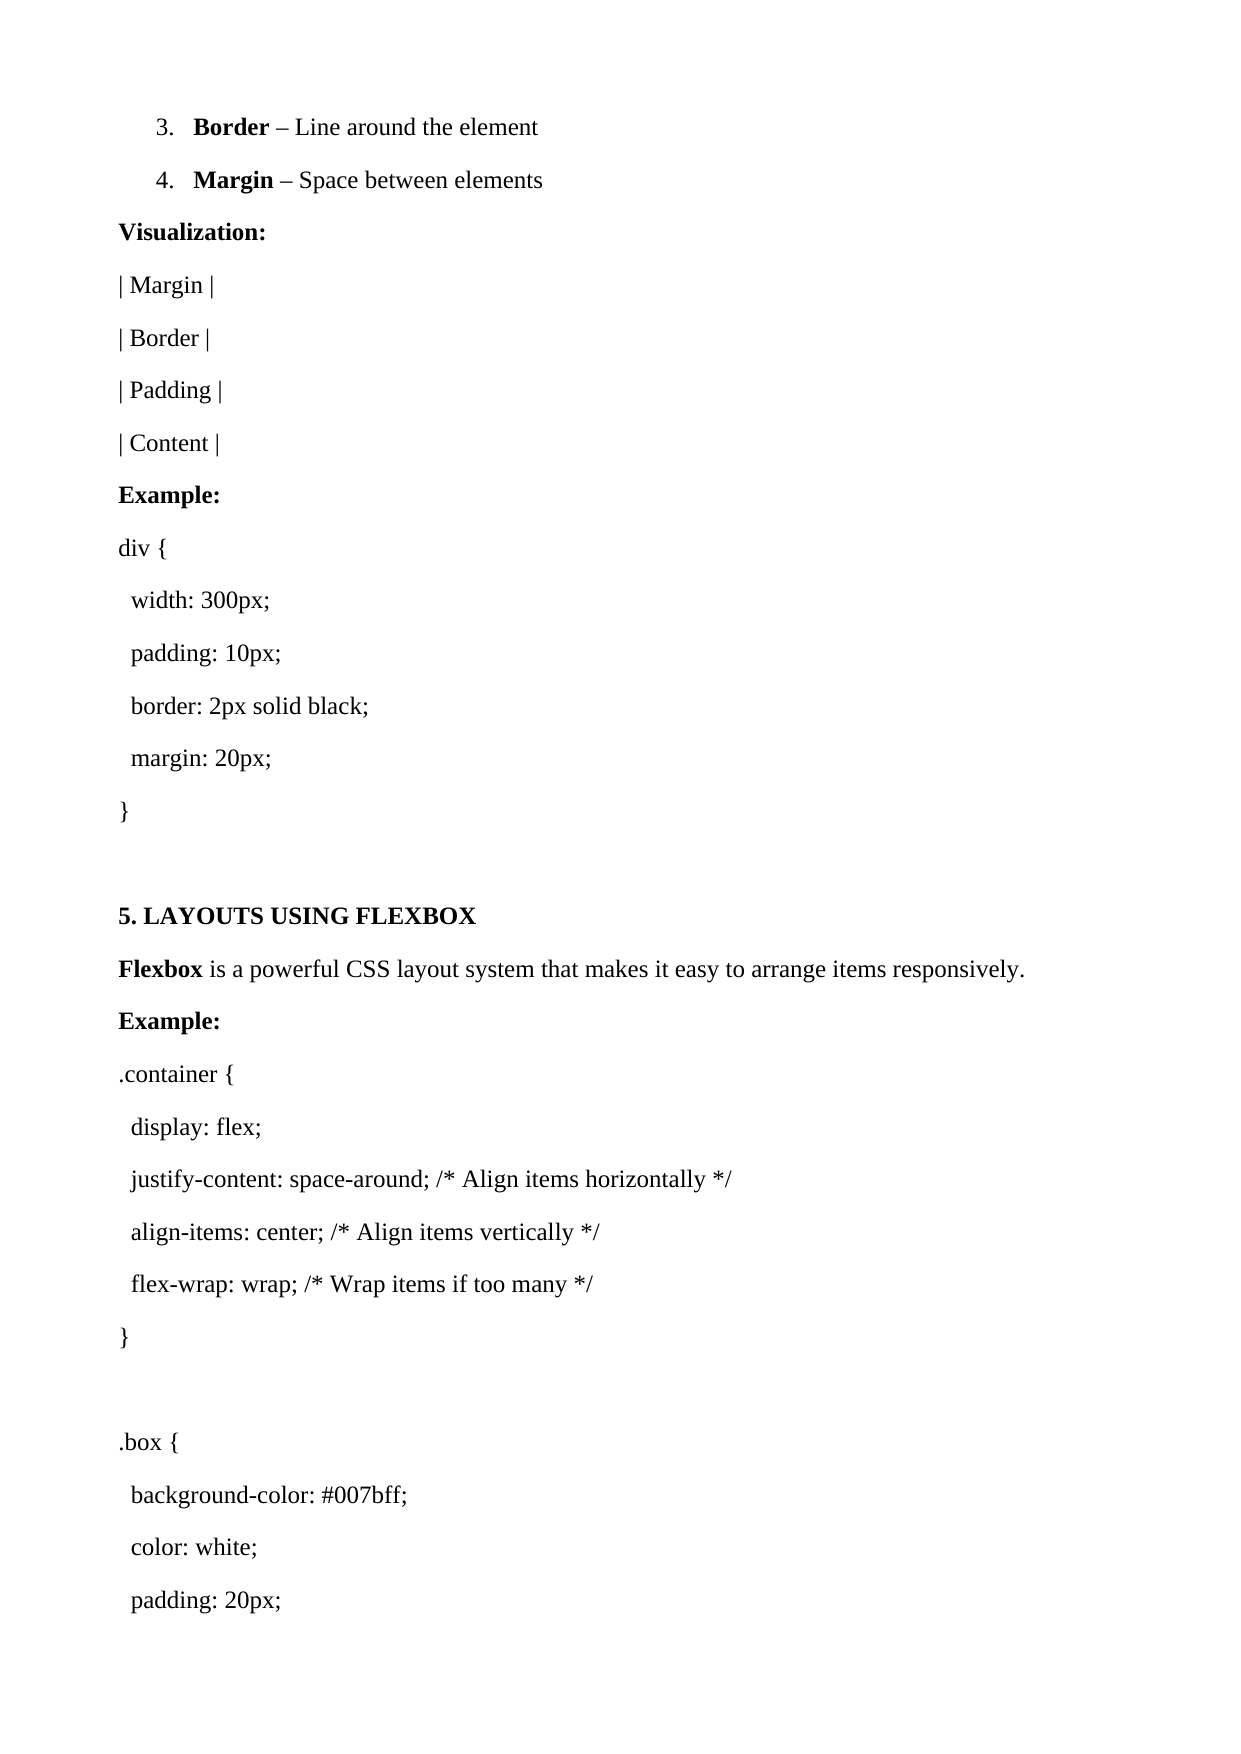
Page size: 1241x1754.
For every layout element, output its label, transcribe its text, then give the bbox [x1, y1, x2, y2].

text Flexbox is a powerful CSS layout system that makes it easy to arrange items responsively. [118, 954, 1122, 983]
list Border – Line around the element [156, 112, 1122, 141]
text .container { [118, 1059, 1122, 1088]
text 5. LAYOUTS USING FLEXBOX [118, 901, 1122, 930]
text | Padding | [118, 375, 1122, 404]
text flex-wrap: wrap; /* Wrap items if too many */ [118, 1269, 1122, 1298]
text display: flex; [118, 1112, 1122, 1140]
text color: white; [118, 1532, 1122, 1561]
text Visualization: [118, 217, 1122, 246]
text background-color: #007bff; [118, 1480, 1122, 1509]
text | Margin | [118, 270, 1122, 299]
text padding: 10px; [118, 638, 1122, 667]
text border: 2px solid black; [118, 691, 1122, 719]
text div { [118, 533, 1122, 562]
list Margin – Space between elements [156, 165, 1122, 193]
text margin: 20px; [118, 743, 1122, 772]
text padding: 20px; [118, 1585, 1122, 1614]
text align-items: center; /* Align items vertically */ [118, 1217, 1122, 1246]
text } [118, 1322, 1122, 1351]
text } [118, 796, 1122, 825]
text Example: [118, 1006, 1122, 1035]
text | Content | [118, 428, 1122, 457]
text Example: [118, 480, 1122, 509]
text | Border | [118, 323, 1122, 351]
text width: 300px; [118, 586, 1122, 614]
text justify-content: space-around; /* Align items horizontally */ [118, 1164, 1122, 1193]
text .box { [118, 1427, 1122, 1456]
